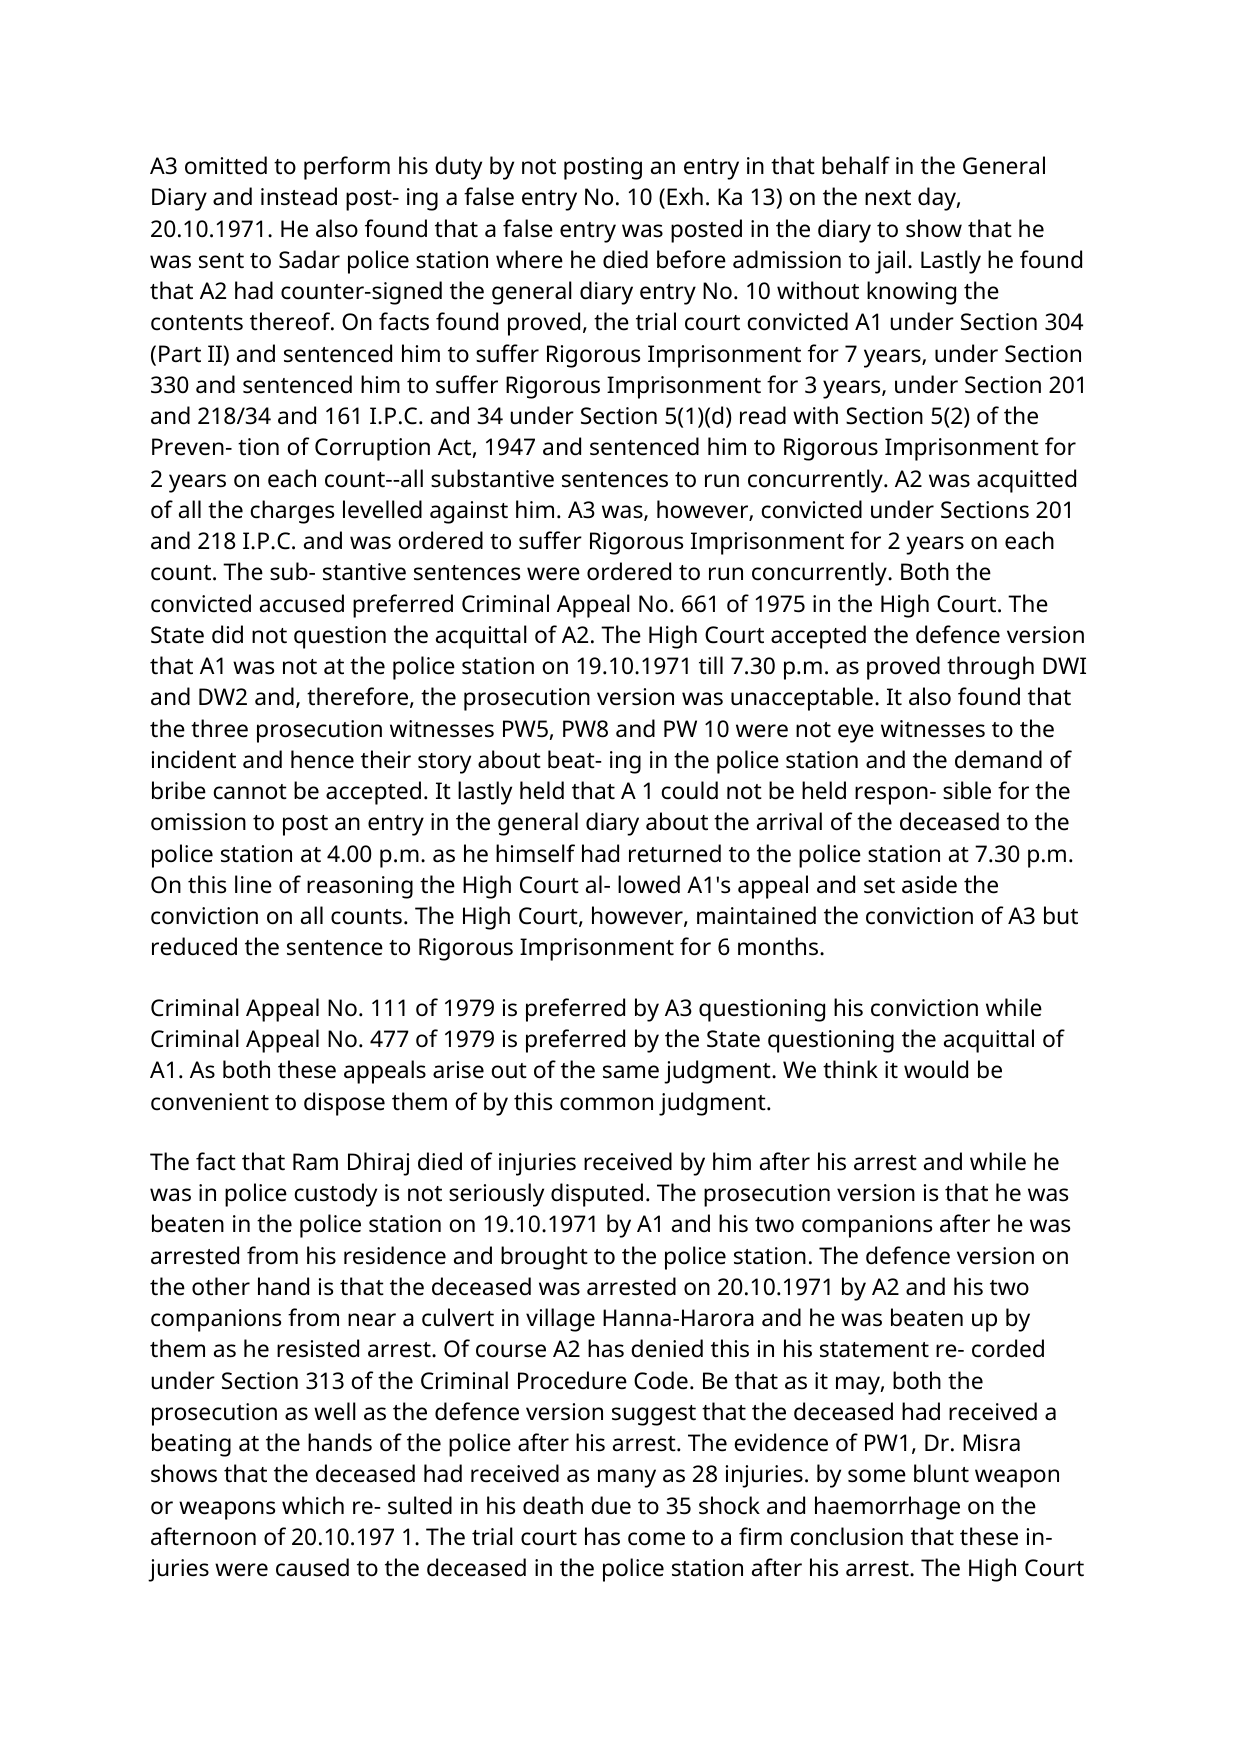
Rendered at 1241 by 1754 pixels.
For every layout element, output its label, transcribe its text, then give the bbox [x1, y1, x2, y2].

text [150, 150, 1090, 962]
text Criminal Appeal No. 111 of 1979 is preferred by A3 questioning his conviction while Criminal Appeal No. 477 of 1979 is preferred by the State questioning the acquittal of A1. As both these appeals arise out of the same judgment. We think it would be convenient to dispose them of by this common judgment. [150, 992, 1090, 1117]
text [150, 1146, 1090, 1583]
